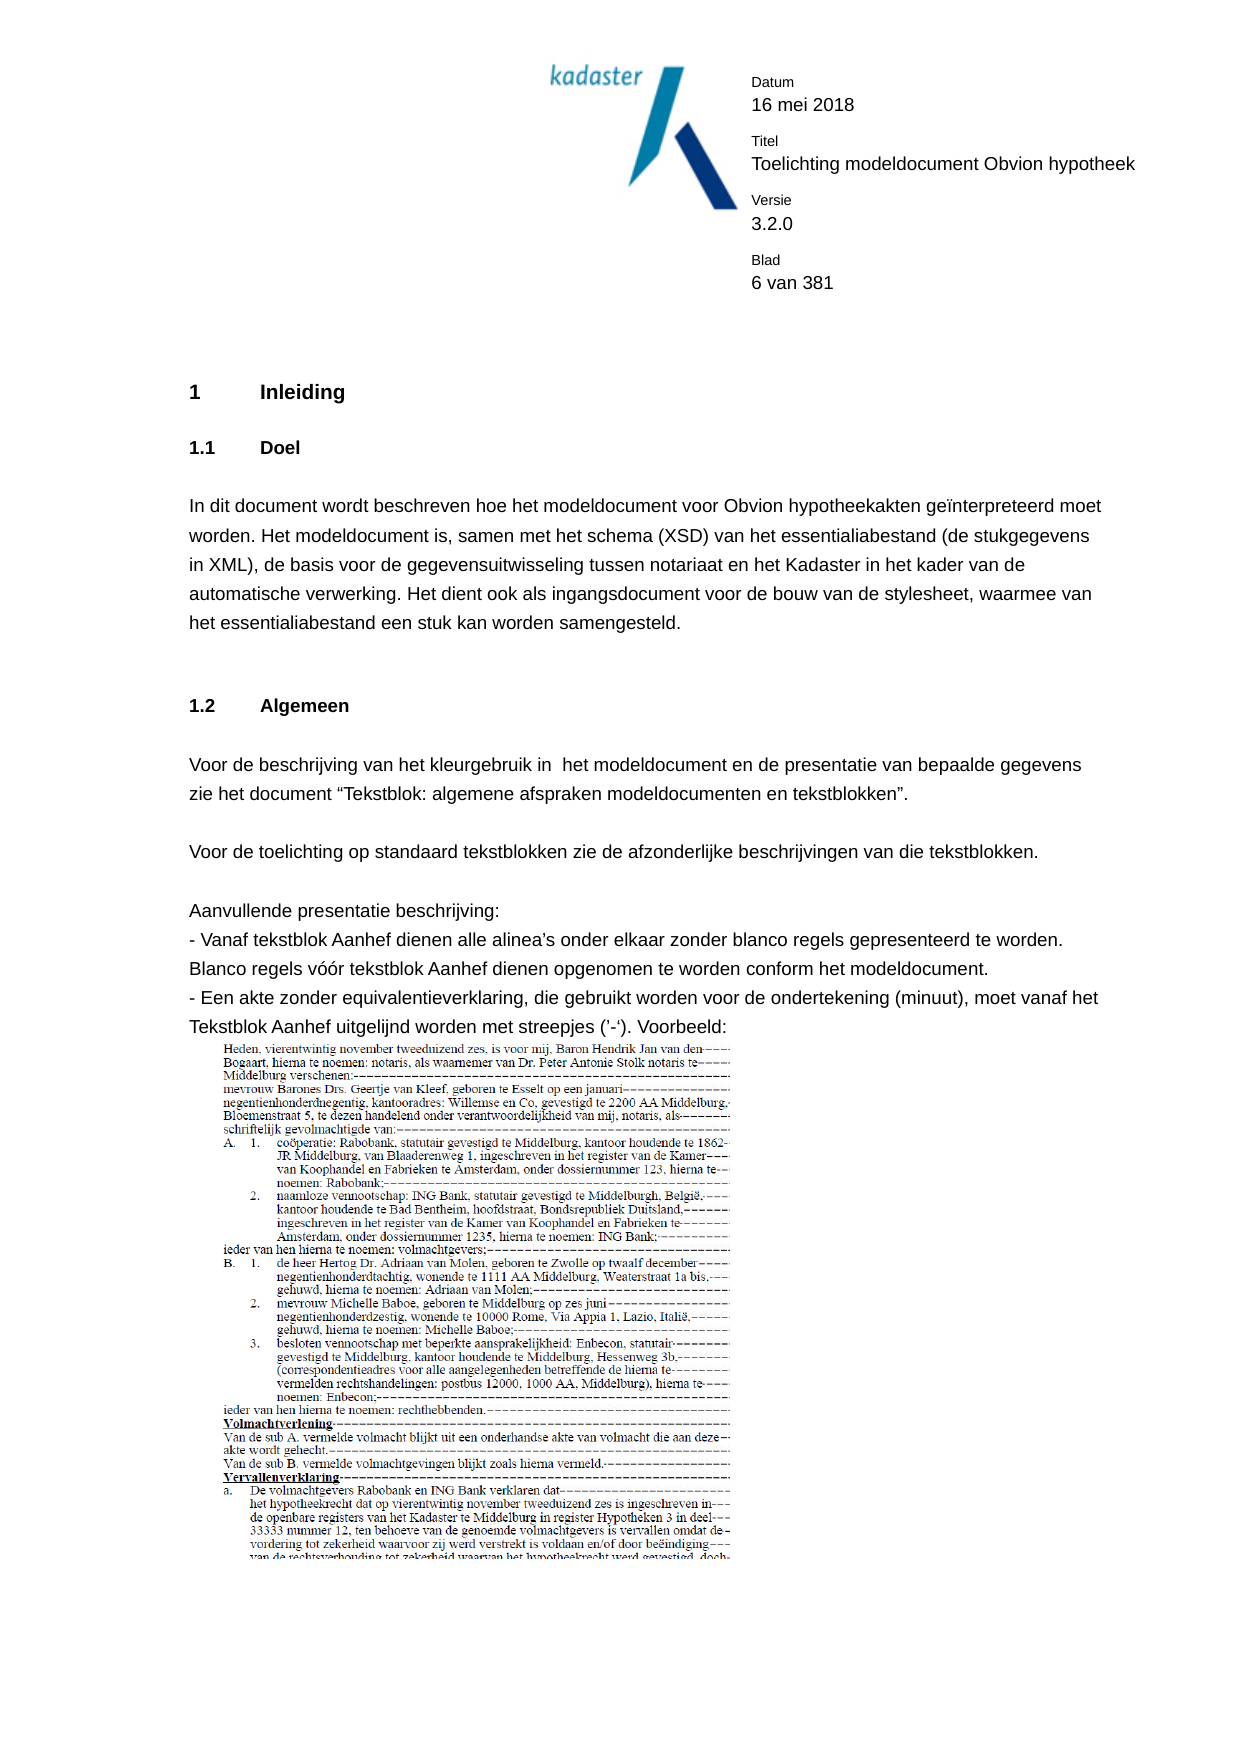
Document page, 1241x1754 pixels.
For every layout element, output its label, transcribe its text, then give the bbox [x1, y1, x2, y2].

subtitle Algemeen [189, 688, 1104, 717]
text Voor de beschrijving van het kleurgebruik in het modeldocument en de presentatie van bepaalde gegevens zie het document “Tekstblok: algemene afspraken modeldocumenten en tekstblokken”. [189, 746, 1104, 804]
text Voor de toelichting op standaard tekstblokken zie de afzonderlijke beschrijvingen van die tekstblokken. [189, 833, 1104, 863]
picture [533, 42, 753, 226]
subtitle Doel [189, 429, 1104, 458]
text Aanvullende presentatie beschrijving: [189, 892, 1104, 921]
text - Vanaf tekstblok Aanhef dienen alle alinea’s onder elkaar zonder blanco regels gepresenteerd te worden. Blanco regels vóór tekstblok Aanhef dienen opgenomen te worden conform het modeldocument. [189, 921, 1104, 979]
text In dit document wordt beschreven hoe het modeldocument voor Obvion hypotheekakten geïnterpreteerd moet worden. Het modeldocument is, samen met het schema (XSD) van het essentialiabestand (de stukgegevens in XML), de basis voor de gegevensuitwisseling tussen notariaat en het Kadaster in het kader van de automatische verwerking. Het dient ook als ingangsdocument voor de bouw van de stylesheet, waarmee van het essentialiabestand een stuk kan worden samengesteld. [189, 488, 1104, 633]
subtitle Inleiding [189, 379, 1104, 404]
text - Een akte zonder equivalentieverklaring, die gebruikt worden voor de ondertekening (minuut), moet vanaf het Tekstblok Aanhef uitgelijnd worden met streepjes (’-‘). Voorbeeld: [189, 979, 1104, 1562]
